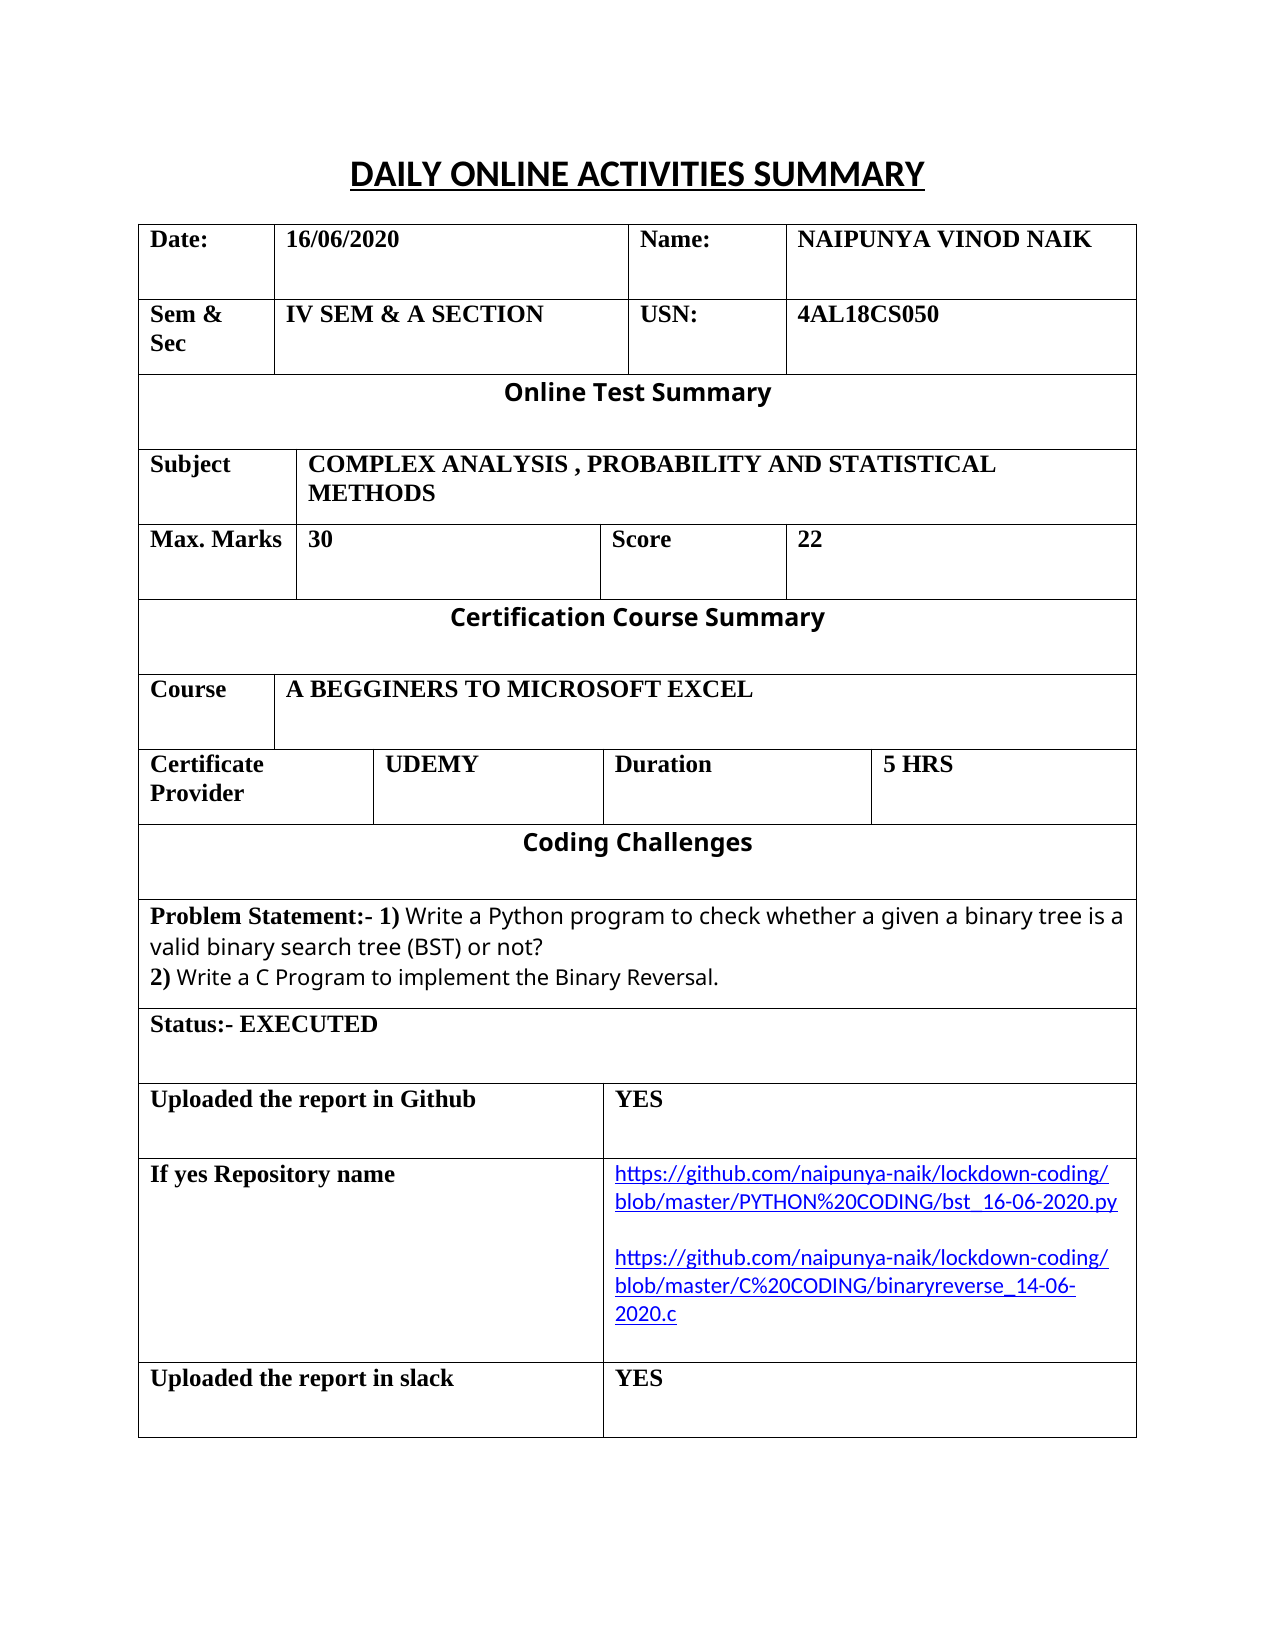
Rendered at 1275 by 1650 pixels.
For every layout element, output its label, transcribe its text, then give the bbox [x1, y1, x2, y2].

table_cell Uploaded the report in Github [139, 1084, 603, 1158]
table_cell https://github.com/naipunya-naik/lockdown-coding/blob/master/PYTHON%20CODING/bst_16-06-2020.py https://github.com/naipunya-naik/lockdown-coding/blob/master/C%20CODING/binaryreverse_14-06-2020.c [604, 1159, 1136, 1362]
text DAILY ONLINE ACTIVITIES SUMMARY [150, 150, 1125, 196]
table_cell Coding Challenges [139, 825, 1136, 898]
table_cell 30 [297, 525, 600, 598]
table_cell COMPLEX ANALYSIS , PROBABILITY AND STATISTICAL METHODS [297, 450, 1136, 523]
table_cell USN: [629, 300, 786, 373]
table_cell Problem Statement:- 1) Write a Python program to check whether a given a binary tree is a valid binary search tree (BST) or not? 2) Write a C Program to implement the Binary Reversal. [139, 900, 1136, 1008]
table_cell YES [604, 1363, 1136, 1437]
table_cell Duration [604, 750, 871, 823]
table_cell Certification Course Summary [139, 600, 1136, 673]
table_header 16/06/2020 [275, 225, 628, 298]
table_cell A BEGGINERS TO MICROSOFT EXCEL [275, 675, 1136, 748]
table_cell If yes Repository name [139, 1159, 603, 1362]
table_cell 22 [787, 525, 1136, 598]
table_cell IV SEM & A SECTION [275, 300, 628, 373]
table_cell Course [139, 675, 274, 748]
table_header Date: [139, 225, 274, 298]
table_cell Max. Marks [139, 525, 296, 598]
table_header Name: [629, 225, 786, 298]
table_cell UDEMY [374, 750, 603, 823]
table_cell Status:- EXECUTED [139, 1009, 1136, 1083]
table_cell 4AL18CS050 [787, 300, 1136, 373]
table_cell Subject [139, 450, 296, 523]
table_cell Certificate Provider [139, 750, 373, 823]
table_cell Online Test Summary [139, 375, 1136, 448]
table_header NAIPUNYA VINOD NAIK [787, 225, 1136, 298]
table_cell Score [601, 525, 786, 598]
table_cell 5 HRS [872, 750, 1136, 823]
table_cell Sem & Sec [139, 300, 274, 373]
table_cell Uploaded the report in slack [139, 1363, 603, 1437]
table_cell YES [604, 1084, 1136, 1158]
